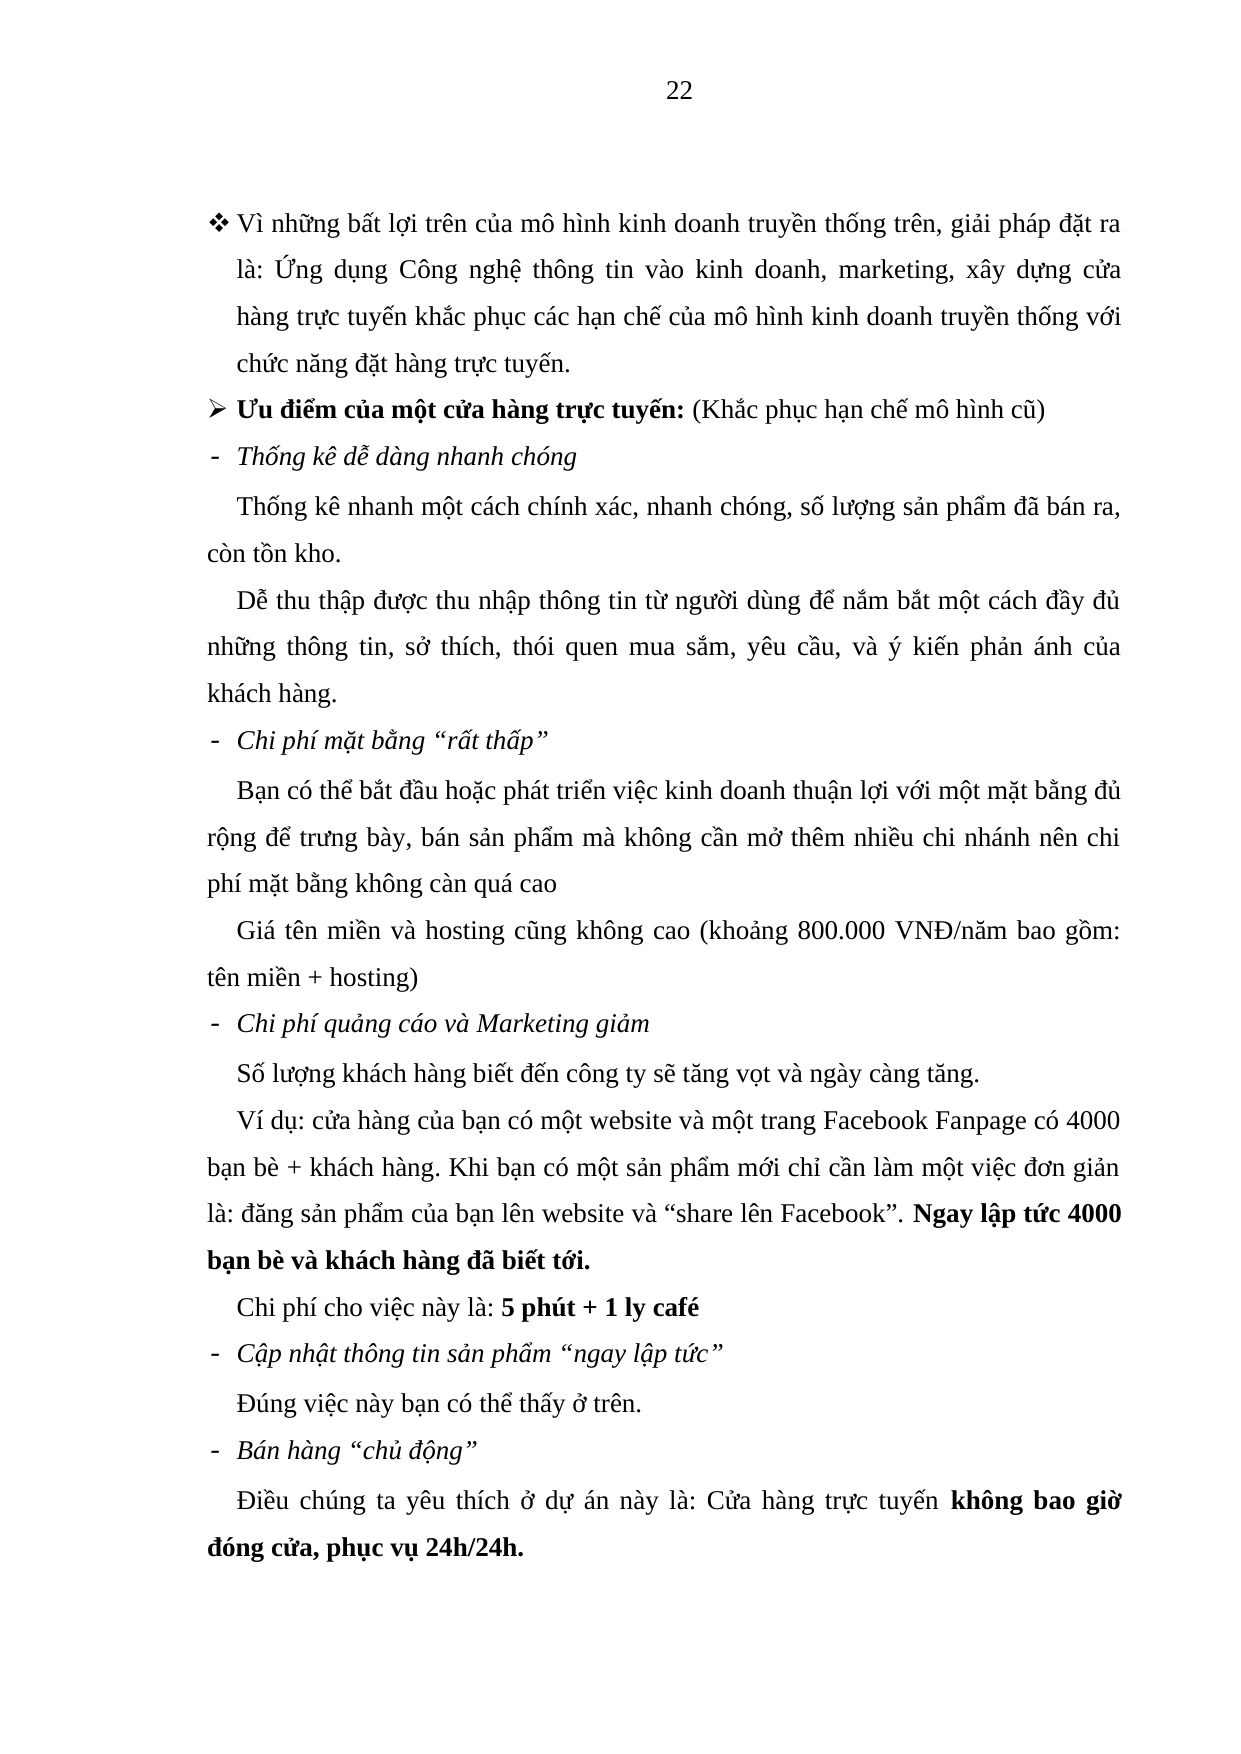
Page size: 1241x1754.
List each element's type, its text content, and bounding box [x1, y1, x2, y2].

text Số lượng khách hàng biết đến công ty sẽ tăng vọt và ngày càng tăng. [207, 1057, 1122, 1088]
text Giá tên miền và hosting cũng không cao (khoảng 800.000 VNĐ/năm bao gồm: tên miền + hosting) [207, 914, 1122, 992]
list Vì những bất lợi trên của mô hình kinh doanh truyền thống trên, giải pháp đặt ra là: Ứng dụng Công nghệ thông tin vào kinh doanh, marketing, xây dựng cửa hàng trực tuyến khắc phục các hạn chế của mô hình kinh doanh truyền thống với chức năng đặt hàng trực tuyến. [207, 207, 1122, 378]
text Thống kê nhanh một cách chính xác, nhanh chóng, số lượng sản phẩm đã bán ra, còn tồn kho. [207, 491, 1122, 568]
list Cập nhật thông tin sản phẩm “ngay lập tức” [207, 1337, 1122, 1371]
text Đúng việc này bạn có thể thấy ở trên. [207, 1387, 1122, 1419]
list Chi phí quảng cáo và Marketing giảm [207, 1007, 1122, 1041]
text Bạn có thể bắt đầu hoặc phát triển việc kinh doanh thuận lợi với một mặt bằng đủ rộng để trưng bày, bán sản phẩm mà không cần mở thêm nhiều chi nhánh nên chi phí mặt bằng không càn quá cao [207, 774, 1122, 898]
list Ưu điểm của một cửa hàng trực tuyến: (Khắc phục hạn chế mô hình cũ) [207, 393, 1122, 425]
text Điều chúng ta yêu thích ở dự án này là: Cửa hàng trực tuyến không bao giờ đóng cửa, phục vụ 24h/24h. [207, 1484, 1122, 1562]
text Chi phí cho việc này là: 5 phút + 1 ly café [207, 1291, 1122, 1322]
list Bán hàng “chủ động” [207, 1434, 1122, 1468]
text Dễ thu thập được thu nhập thông tin từ người dùng để nắm bắt một cách đầy đủ những thông tin, sở thích, thói quen mua sắm, yêu cầu, và ý kiến phản ánh của khách hàng. [207, 584, 1122, 708]
list Thống kê dễ dàng nhanh chóng [207, 440, 1122, 474]
list Chi phí mặt bằng “rất thấp” [207, 724, 1122, 757]
text Ví dụ: cửa hàng của bạn có một website và một trang Facebook Fanpage có 4000 bạn bè + khách hàng. Khi bạn có một sản phẩm mới chỉ cần làm một việc đơn giản là: đăng sản phẩm của bạn lên website và “share lên Facebook”. Ngay lập tức 4000 bạn bè và khách hàng đã biết tới. [207, 1104, 1122, 1275]
